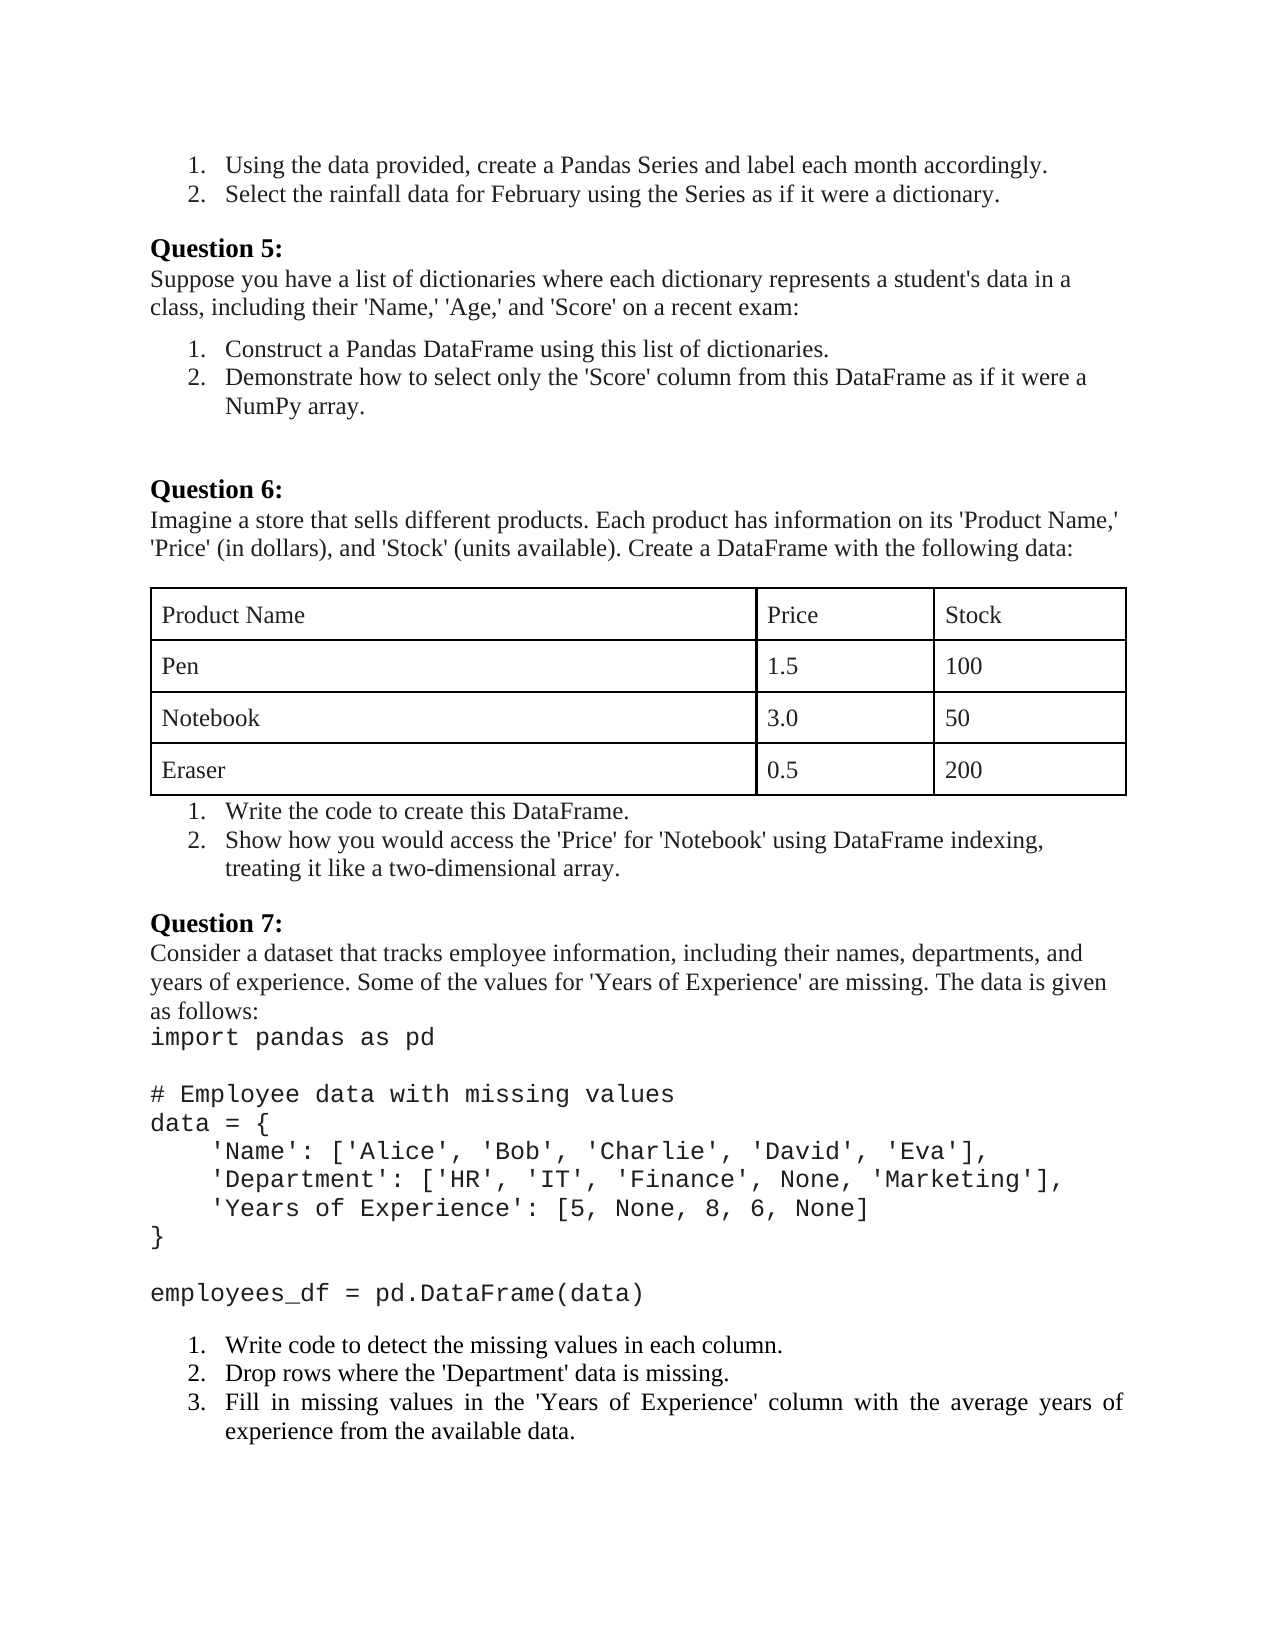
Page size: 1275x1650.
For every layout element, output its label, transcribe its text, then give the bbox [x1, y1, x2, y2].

text Question 6: [150, 474, 1125, 505]
list Select the rainfall data for February using the Series as if it were a dictionary. [187, 179, 1125, 207]
text employees_df = pd.DataFrame(data) [150, 1281, 1125, 1309]
text Question 7: [150, 907, 1125, 938]
table_cell Eraser [152, 744, 755, 794]
text 'Name': ['Alice', 'Bob', 'Charlie', 'David', 'Eva'], [150, 1138, 1125, 1167]
text Question 5: [150, 232, 1125, 264]
list Show how you would access the 'Price' for 'Notebook' using DataFrame indexing, treating it like a two-dimensional array. [187, 825, 1125, 882]
table_cell 100 [935, 641, 1125, 691]
list Drop rows where the 'Department' data is missing. [187, 1358, 1125, 1387]
table_cell 0.5 [758, 744, 933, 794]
text Consider a dataset that tracks employee information, including their names, departments, and years of experience. Some of the values for 'Years of Experience' are missing. The data is given as follows: [150, 938, 1125, 1025]
list Construct a Pandas DataFrame using this list of dictionaries. [187, 334, 1125, 362]
text Suppose you have a list of dictionaries where each dictionary represents a student's data in a class, including their 'Name,' 'Age,' and 'Score' on a recent exam: [150, 264, 1125, 321]
table_cell Pen [152, 641, 755, 691]
table_cell 200 [935, 744, 1125, 794]
text 'Department': ['HR', 'IT', 'Finance', None, 'Marketing'], [150, 1167, 1125, 1195]
text } [150, 1223, 1125, 1252]
text 'Years of Experience': [5, None, 8, 6, None] [150, 1195, 1125, 1223]
table_cell 1.5 [758, 641, 933, 691]
list Fill in missing values in the 'Years of Experience' column with the average years of experience from the available data. [187, 1387, 1125, 1445]
text data = { [150, 1110, 1125, 1138]
text Imagine a store that sells different products. Each product has information on its 'Product Name,' 'Price' (in dollars), and 'Stock' (units available). Create a DataFrame with the following data: [150, 505, 1125, 562]
table_cell Notebook [152, 693, 755, 742]
text # Employee data with missing values [150, 1082, 1125, 1110]
list Write code to detect the missing values in each column. [187, 1330, 1125, 1358]
list Demonstrate how to select only the 'Score' column from this DataFrame as if it were a NumPy array. [187, 362, 1125, 420]
text import pandas as pd [150, 1025, 1125, 1053]
list Using the data provided, create a Pandas Series and label each month accordingly. [187, 150, 1125, 179]
table_header Stock [935, 589, 1125, 639]
table_cell 3.0 [758, 693, 933, 742]
table_cell 50 [935, 693, 1125, 742]
table_header Price [758, 589, 933, 639]
table_header Product Name [152, 589, 755, 639]
list Write the code to create this DataFrame. [187, 796, 1125, 825]
